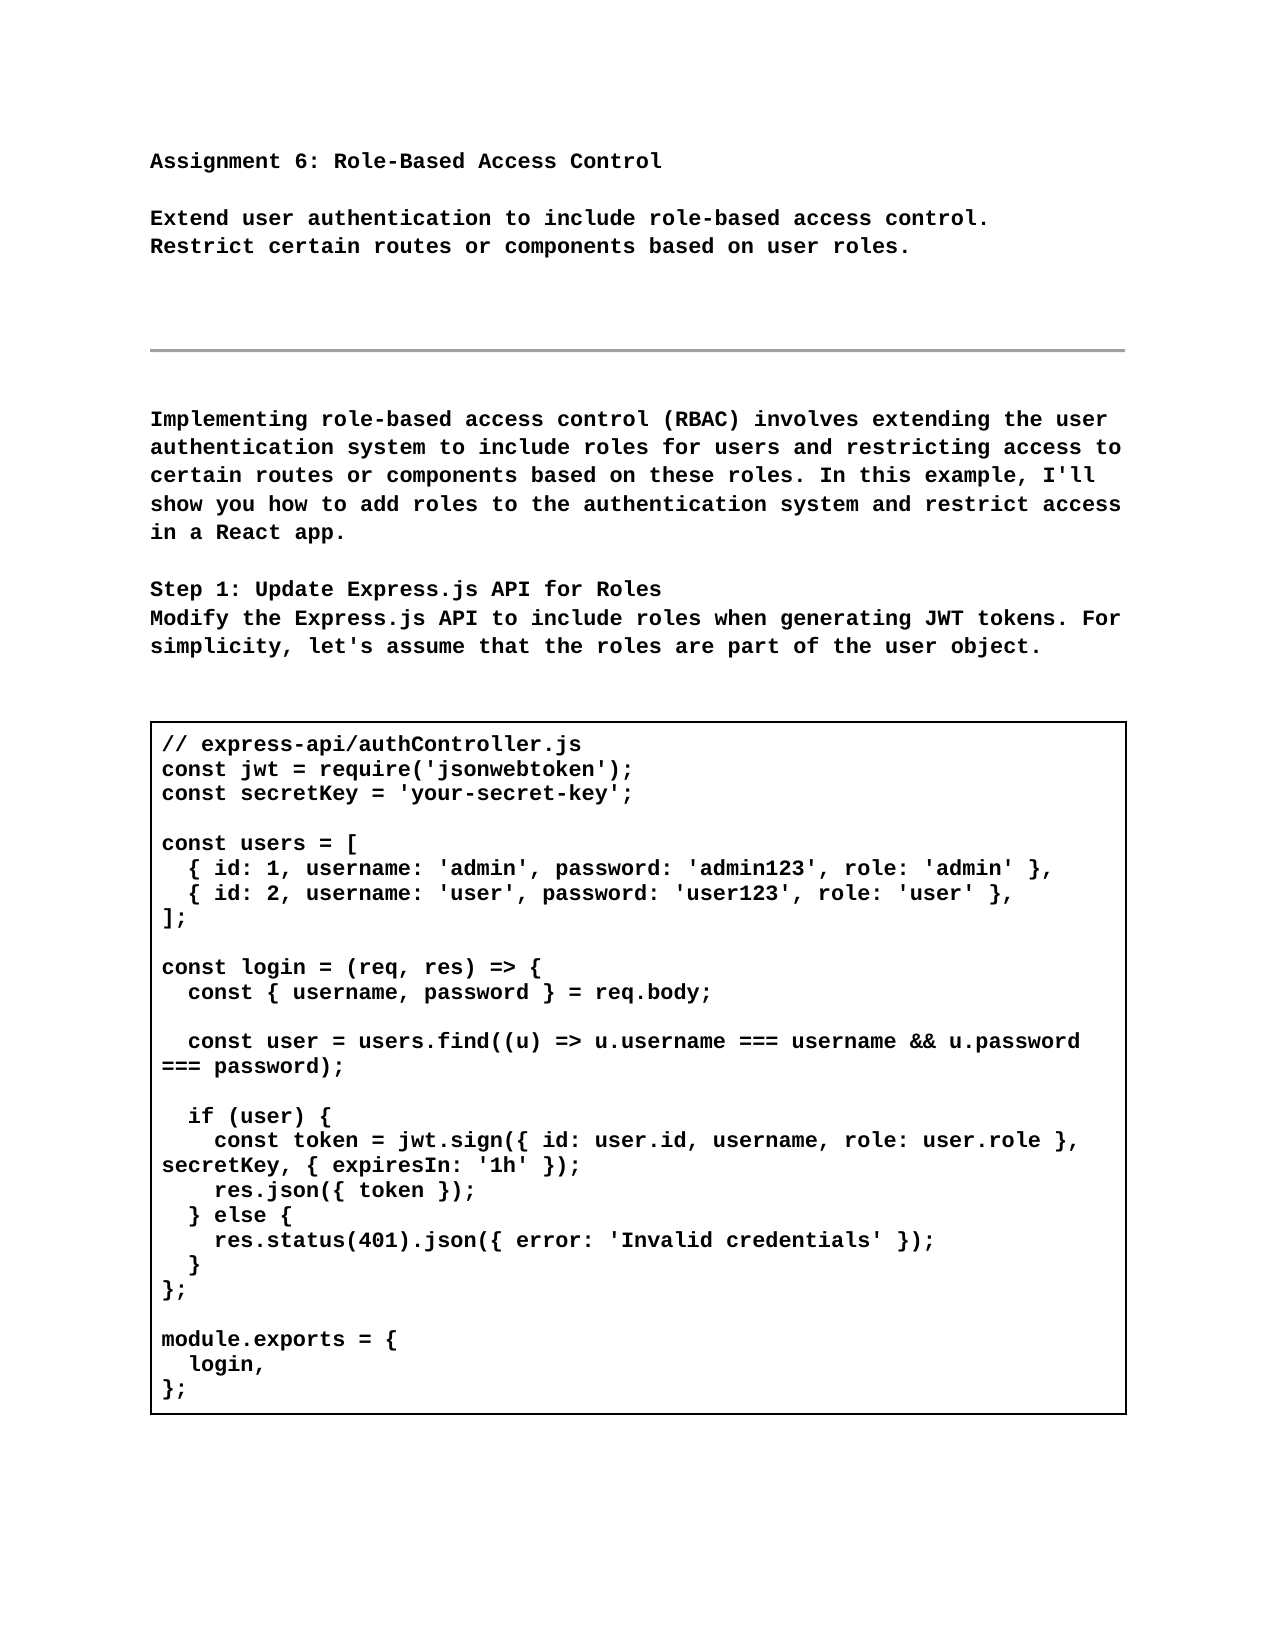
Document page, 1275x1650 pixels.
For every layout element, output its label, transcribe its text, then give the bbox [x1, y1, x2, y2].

text Step 1: Update Express.js API for Roles [150, 578, 1125, 603]
table_header // express-api/authController.js const jwt = require('jsonwebtoken'); const secretKey = 'your-secret-key'; const users = [ { id: 1, username: 'admin', password: 'admin123', role: 'admin' }, { id: 2, username: 'user', password: 'user123', role: 'user' }, ]; const login = (req, res) => { const { username, password } = req.body; const user = users.find((u) => u.username === username && u.password === password); if (user) { const token = jwt.sign({ id: user.id, username, role: user.role }, secretKey, { expiresIn: '1h' }); res.json({ token }); } else { res.status(401).json({ error: 'Invalid credentials' }); } }; module.exports = { login, }; [152, 723, 1125, 1413]
text Restrict certain routes or components based on user roles. [150, 235, 1125, 260]
text Implementing role-based access control (RBAC) involves extending the user authentication system to include roles for users and restricting access to certain routes or components based on these roles. In this example, I'll show you how to add roles to the authentication system and restrict access in a React app. [150, 408, 1125, 546]
text Extend user authentication to include role-based access control. [150, 207, 1125, 232]
text Assignment 6: Role-Based Access Control [150, 150, 1125, 175]
text Modify the Express.js API to include roles when generating JWT tokens. For simplicity, let's assume that the roles are part of the user object. [150, 607, 1125, 660]
